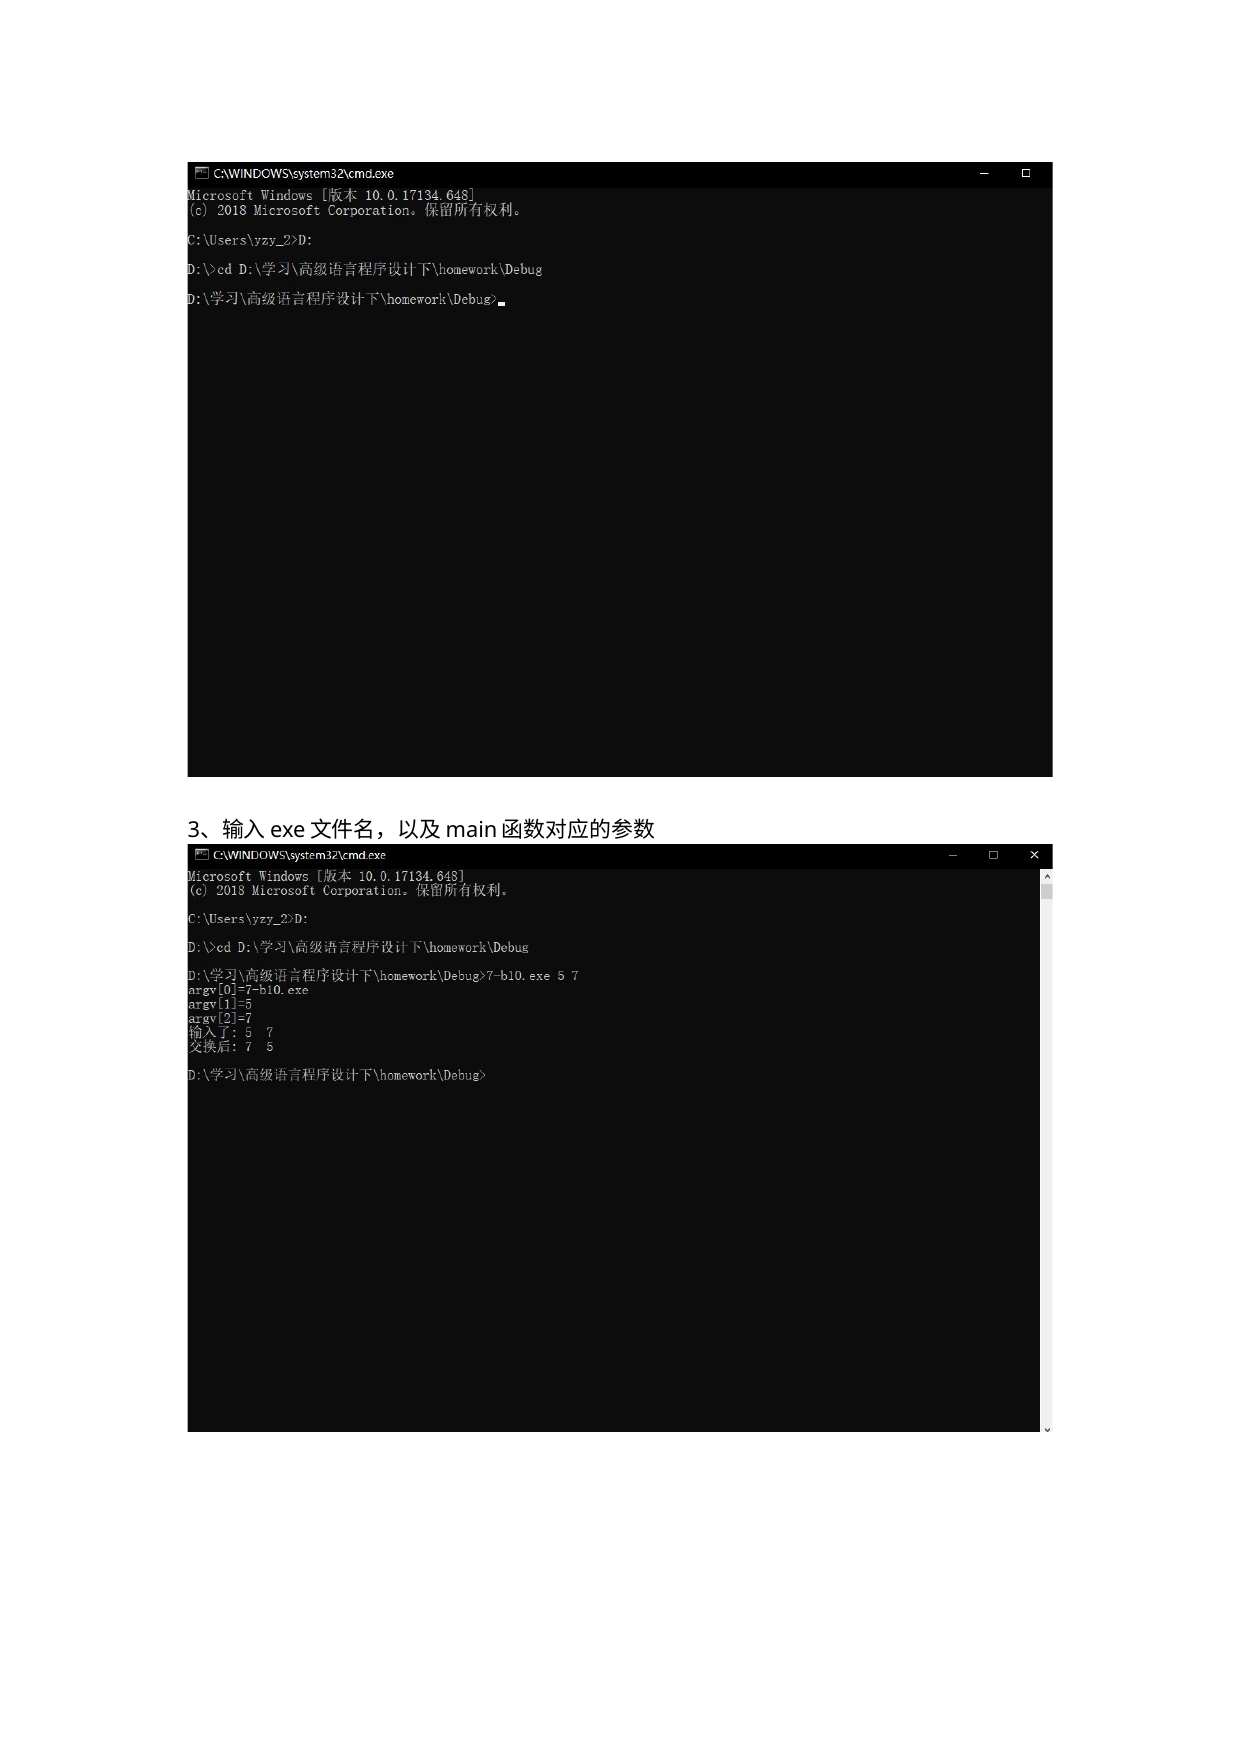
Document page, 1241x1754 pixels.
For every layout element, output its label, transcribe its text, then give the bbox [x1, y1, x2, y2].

text 3、输入exe文件名，以及main函数对应的参数 [187, 812, 1053, 844]
picture [187, 162, 1053, 777]
picture [187, 844, 1053, 1432]
